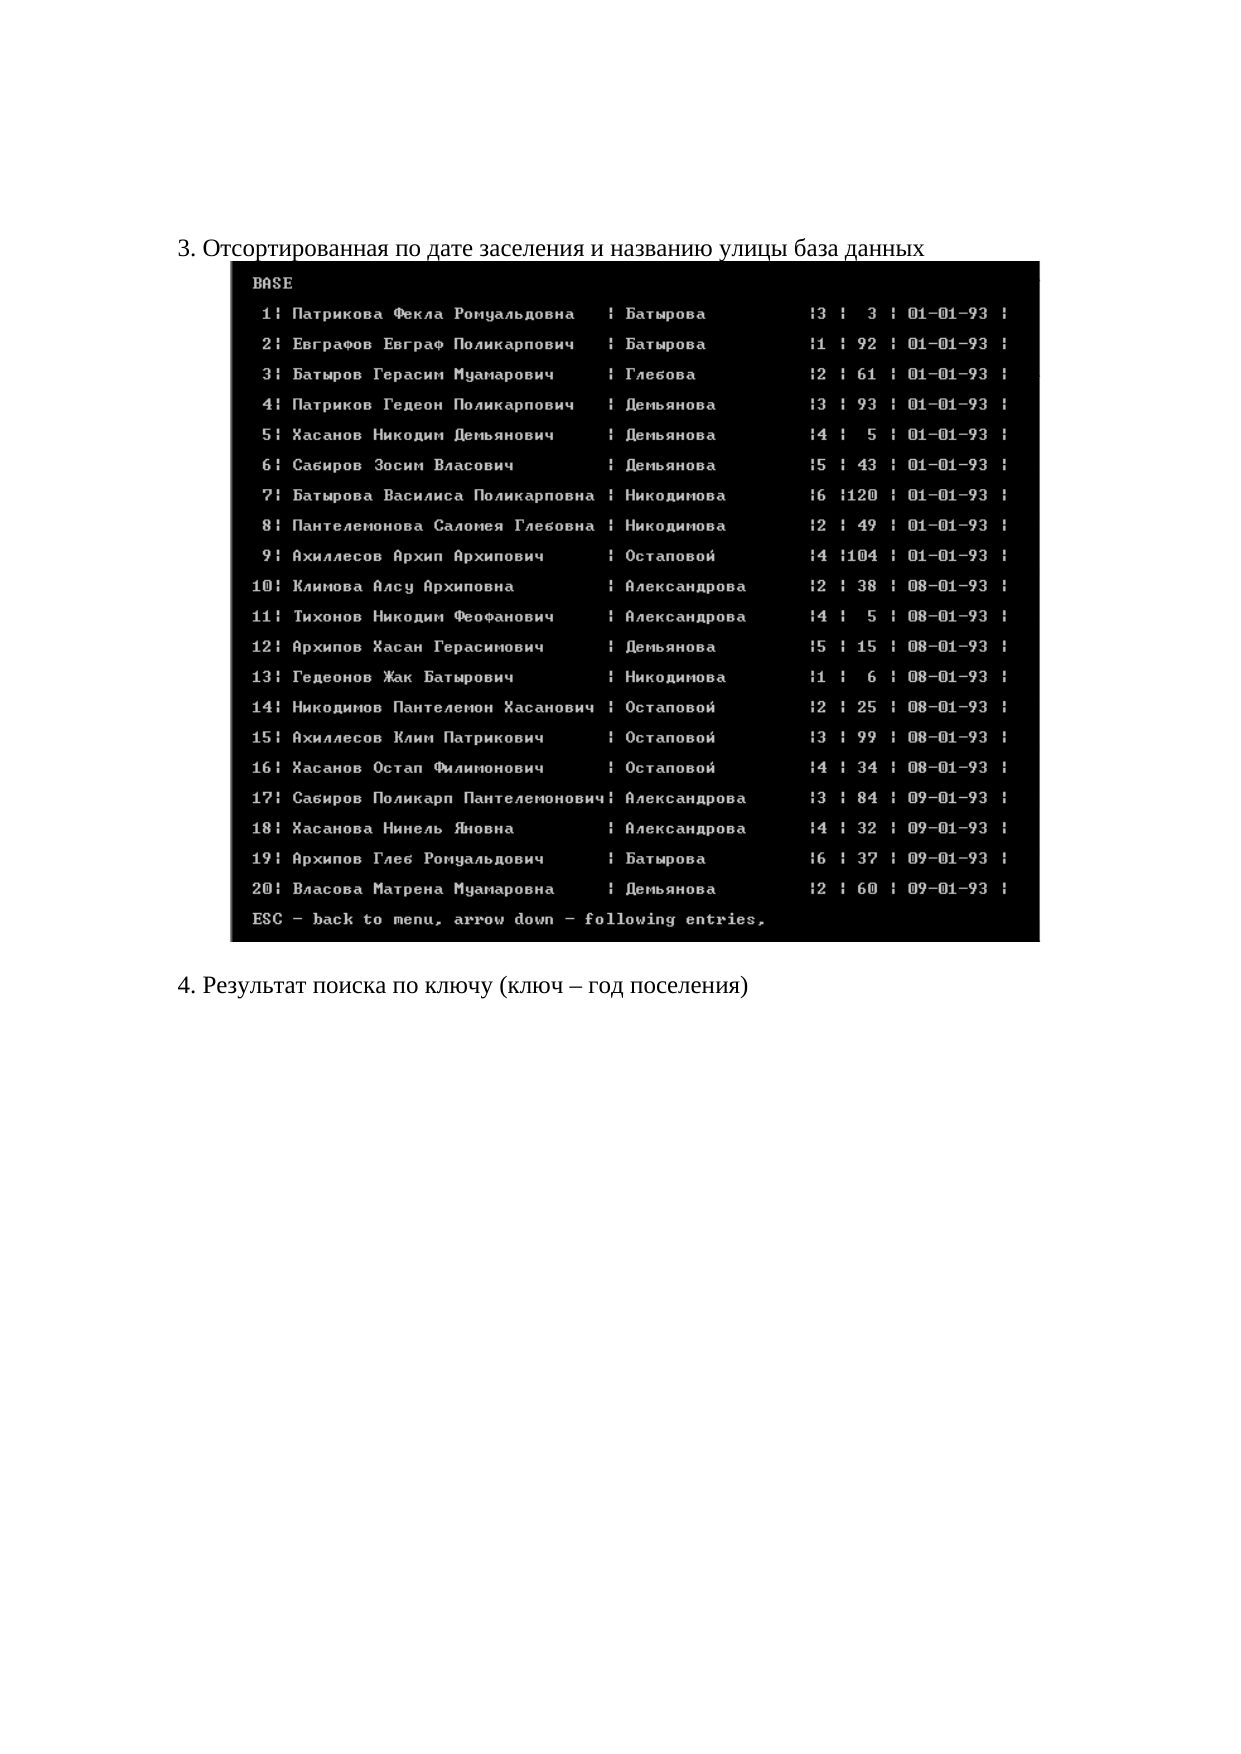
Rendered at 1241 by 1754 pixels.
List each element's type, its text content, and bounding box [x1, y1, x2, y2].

text 4. Результат поиска по ключу (ключ – год поселения) [177, 970, 1093, 999]
picture [229, 261, 1041, 942]
text 3. Отсортированная по дате заселения и названию улицы база данных [177, 233, 1093, 262]
